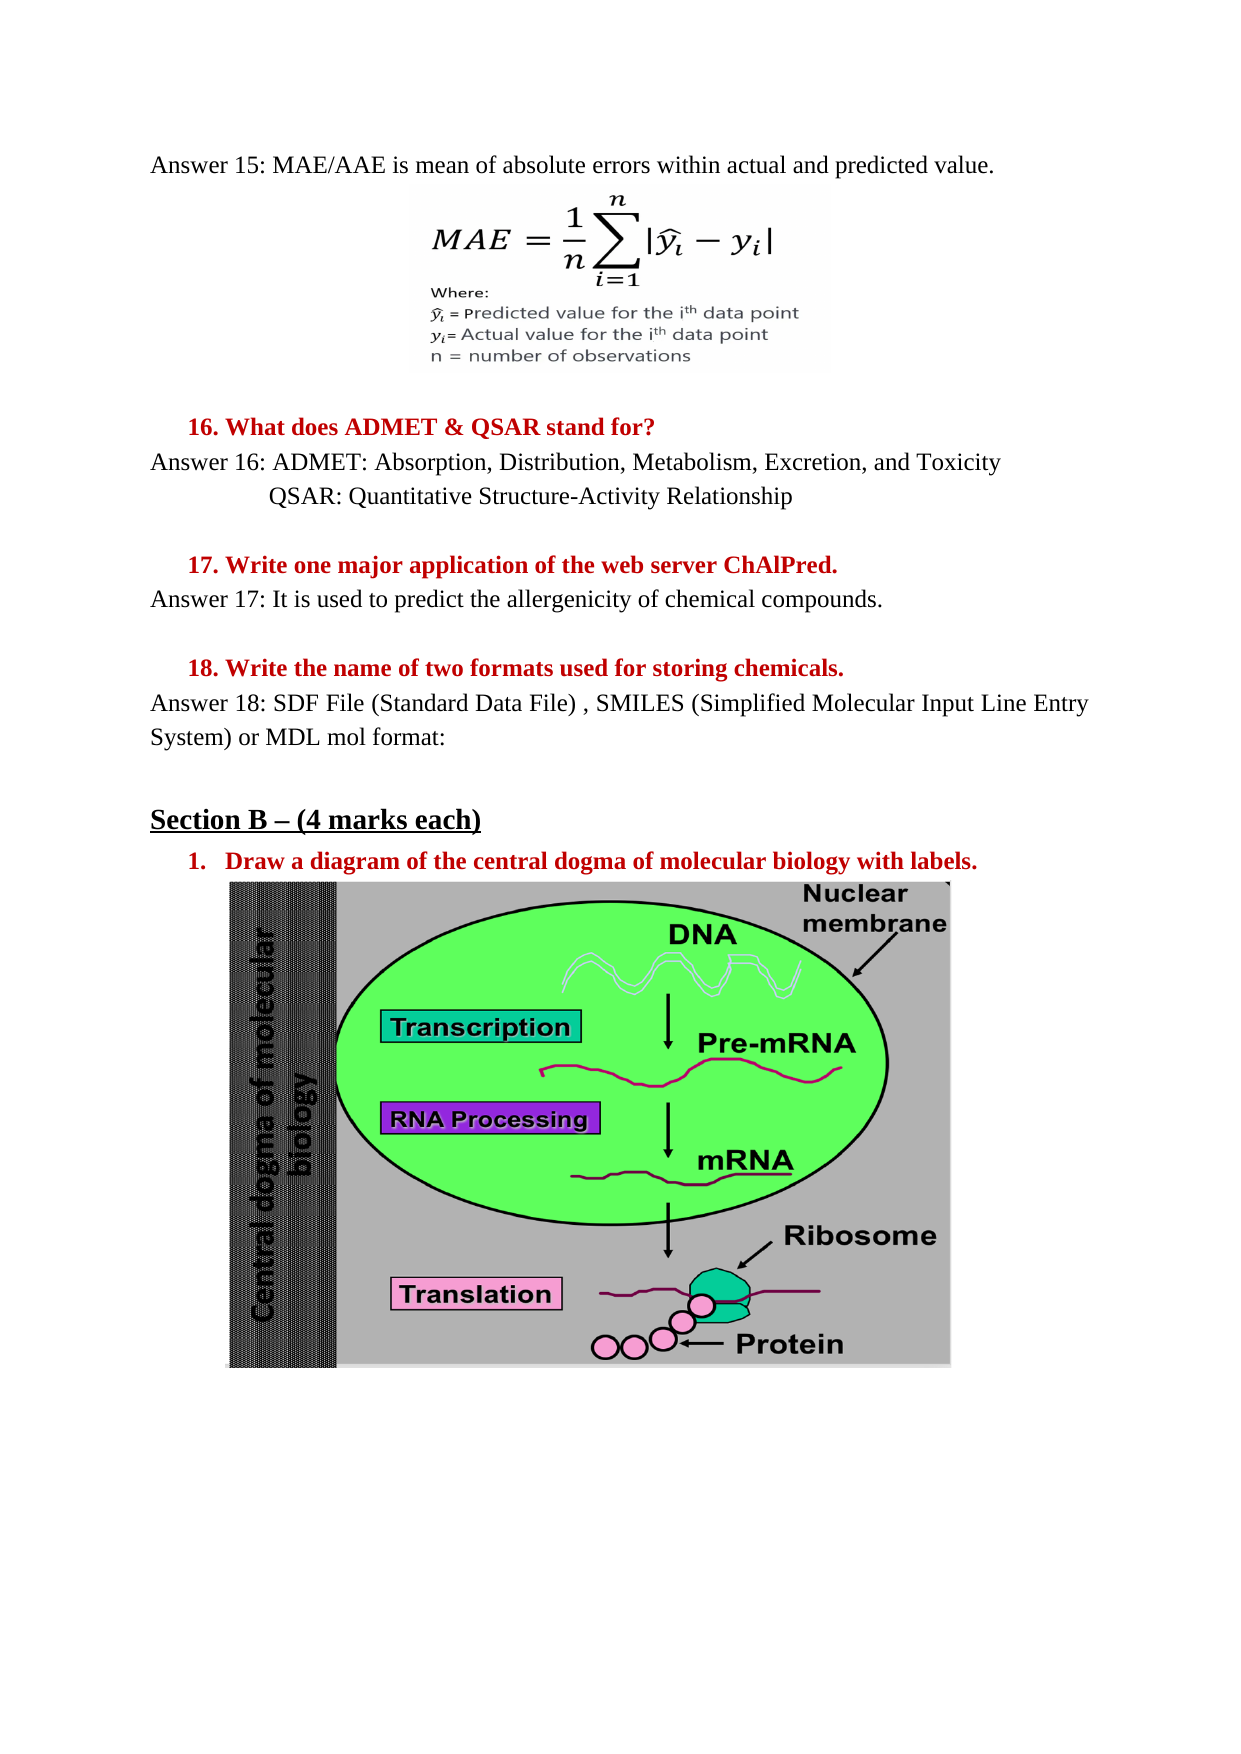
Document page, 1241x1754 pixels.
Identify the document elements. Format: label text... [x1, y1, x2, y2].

list Write the name of two formats used for storing chemicals. [187, 653, 1090, 682]
text Answer 16: ADMET: Absorption, Distribution, Metabolism, Excretion, and Toxicity [150, 447, 1090, 475]
list What does ADMET & QSAR stand for? [187, 412, 1090, 441]
list Write one major application of the web server ChAlPred. [187, 550, 1090, 579]
picture [225, 880, 952, 1368]
text Answer 15: MAE/AAE is mean of absolute errors within actual and predicted value. [150, 150, 1090, 179]
text Answer 18: SDF File (Standard Data File) , SMILES (Simplified Molecular Input Line Entry System) or MDL mol format: [150, 688, 1090, 751]
list Draw a diagram of the central dogma of molecular biology with labels. [187, 846, 1087, 875]
text Section B – (4 marks each) [150, 802, 1087, 836]
picture [409, 184, 831, 373]
text Answer 17: It is used to predict the allergenicity of chemical compounds. [150, 584, 1090, 613]
text QSAR: Quantitative Structure-Activity Relationship [225, 481, 1090, 510]
